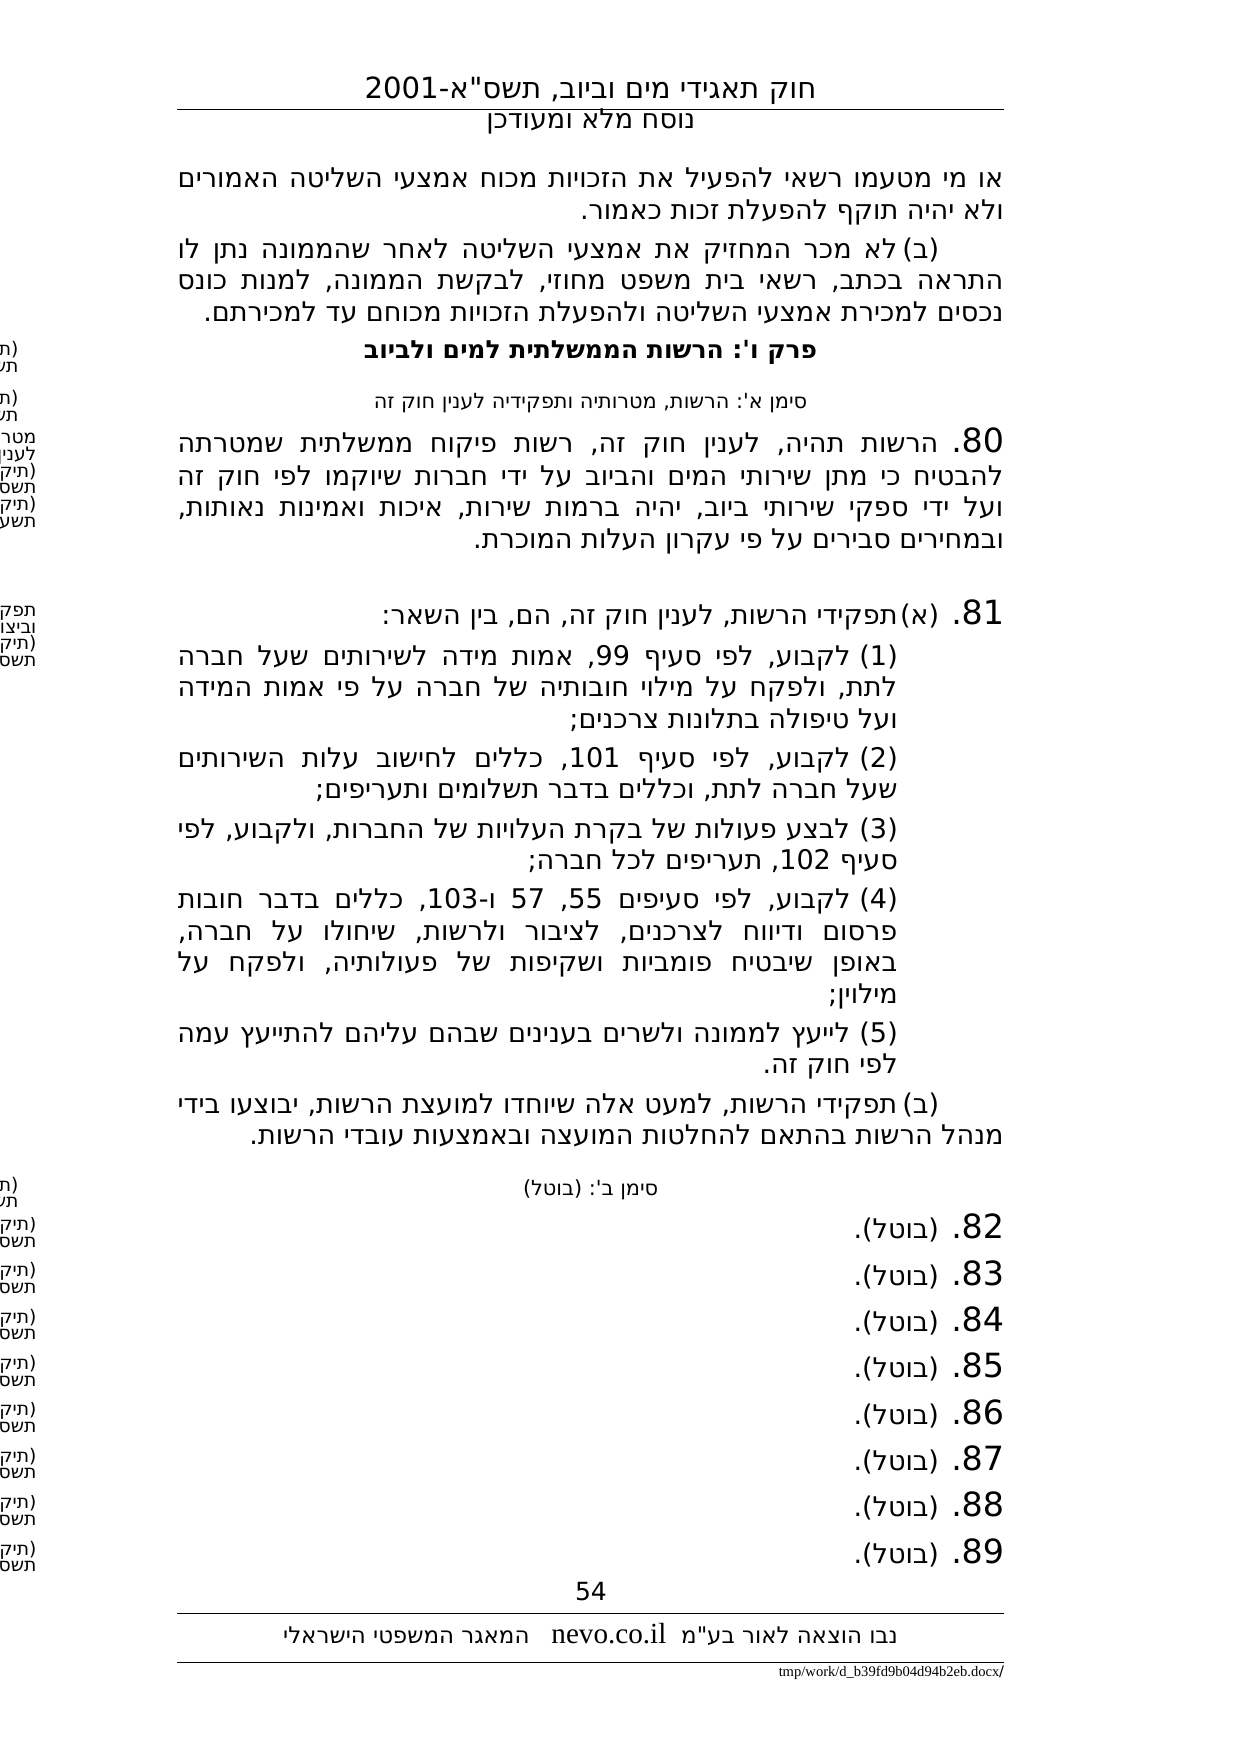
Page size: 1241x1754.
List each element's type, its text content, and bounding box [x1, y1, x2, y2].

text (ב) תפקידי הרשות, למעט אלה שיוחדו למועצת הרשות, יבוצעו בידי מנהל הרשות בהתאם להחלטות המועצה ובאמצעות עובדי הרשות. [177, 1088, 1004, 1151]
text 88. (בוטל). [177, 1486, 1004, 1525]
text (2) לקבוע, לפי סעיף 101, כללים לחישוב עלות השירותים שעל חברה לתת, וכללים בדבר תשלומים ותעריפים; [177, 742, 898, 805]
text 85. (בוטל). [177, 1347, 1004, 1386]
text 80. הרשות תהיה, לענין חוק זה, רשות פיקוח ממשלתית שמטרתה להבטיח כי מתן שירותי המים והביוב על ידי חברות שיוקמו לפי חוק זה ועל ידי ספקי שירותי ביוב, יהיה ברמות שירות, איכות ואמינות נאותות, ובמחירים סבירים על פי עקרון העלות המוכרת. [177, 421, 1004, 555]
text (3) לבצע פעולות של בקרת העלויות של החברות, ולקבוע, לפי סעיף 102, תעריפים לכל חברה; [177, 813, 898, 876]
text 84. (בוטל). [177, 1301, 1004, 1339]
text 86. (בוטל). [177, 1393, 1004, 1432]
text 87. (בוטל). [177, 1439, 1004, 1478]
text (1) לקבוע, לפי סעיף 99, אמות מידה לשירותים שעל חברה לתת, ולפקח על מילוי חובותיה של חברה על פי אמות המידה ועל טיפולה בתלונות צרכנים; [177, 640, 898, 735]
text 81. (א) תפקידי הרשות, לענין חוק זה, הם, בין השאר: [177, 594, 1004, 633]
text 82. (בוטל). [177, 1208, 1004, 1247]
text סימן א': הרשות, מטרותיה ותפקידיה לענין חוק זה [177, 389, 1004, 414]
text 83. (בוטל). [177, 1254, 1004, 1293]
text פרק ו': הרשות הממשלתית למים ולביוב [177, 335, 1004, 364]
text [177, 162, 1004, 226]
text (4) לקבוע, לפי סעיפים 55, 57 ו-103, כללים בדבר חובות פרסום ודיווח לצרכנים, לציבור ולרשות, שיחולו על חברה, באופן שיבטיח פומביות ושקיפות של פעולותיה, ולפקח על מילוין; [177, 883, 898, 1010]
text (5) לייעץ לממונה ולשרים בענינים שבהם עליהם להתייעץ עמה לפי חוק זה. [177, 1017, 898, 1080]
text (ב) לא מכר המחזיק את אמצעי השליטה לאחר שהממונה נתן לו התראה בכתב, רשאי בית משפט מחוזי, לבקשת הממונה, למנות כונס נכסים למכירת אמצעי השליטה ולהפעלת הזכויות מכוחם עד למכירתם. [177, 233, 1004, 328]
text סימן ב': (בוטל) [177, 1176, 1004, 1200]
text 89. (בוטל). [177, 1532, 1004, 1571]
